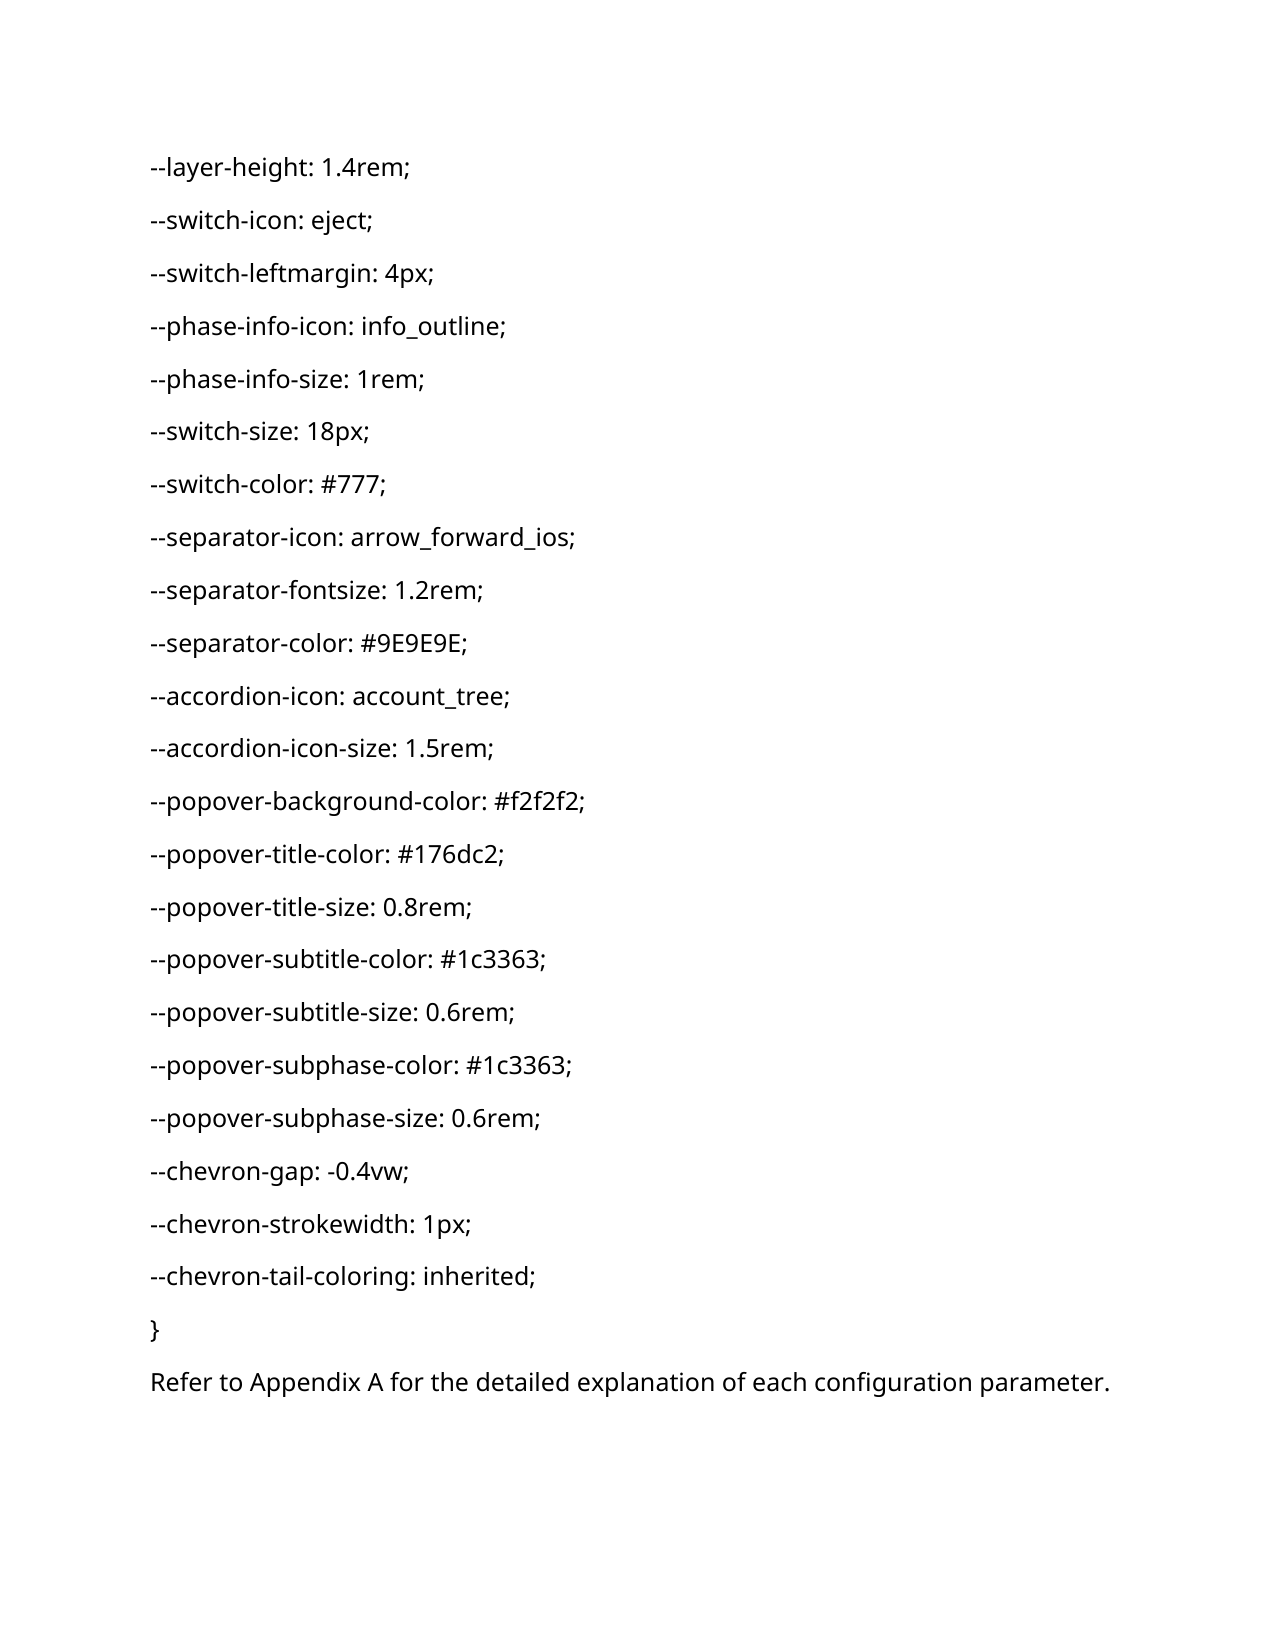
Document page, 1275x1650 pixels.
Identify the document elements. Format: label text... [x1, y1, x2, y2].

text --popover-subtitle-color: #1c3363; [150, 942, 1125, 976]
text } [150, 1312, 1125, 1346]
text --separator-icon: arrow_forward_ios; [150, 520, 1125, 554]
text --popover-background-color: #f2f2f2; [150, 784, 1125, 818]
text --chevron-gap: -0.4vw; [150, 1153, 1125, 1187]
text --switch-leftmargin: 4px; [150, 256, 1125, 290]
text --popover-subtitle-size: 0.6rem; [150, 995, 1125, 1029]
text --phase-info-icon: info_outline; [150, 308, 1125, 342]
text --switch-size: 18px; [150, 414, 1125, 448]
text --switch-color: #777; [150, 467, 1125, 501]
text --accordion-icon: account_tree; [150, 678, 1125, 712]
text --switch-icon: eject; [150, 203, 1125, 237]
text --popover-subphase-color: #1c3363; [150, 1048, 1125, 1082]
text --accordion-icon-size: 1.5rem; [150, 731, 1125, 765]
text --layer-height: 1.4rem; [150, 150, 1125, 184]
text --separator-color: #9E9E9E; [150, 625, 1125, 659]
text --popover-subphase-size: 0.6rem; [150, 1101, 1125, 1135]
text --separator-fontsize: 1.2rem; [150, 572, 1125, 607]
text --chevron-strokewidth: 1px; [150, 1206, 1125, 1240]
text Refer to Appendix A for the detailed explanation of each configuration parameter. [150, 1365, 1125, 1399]
text --chevron-tail-coloring: inherited; [150, 1259, 1125, 1293]
text --popover-title-color: #176dc2; [150, 837, 1125, 871]
text --popover-title-size: 0.8rem; [150, 889, 1125, 923]
text --phase-info-size: 1rem; [150, 361, 1125, 395]
